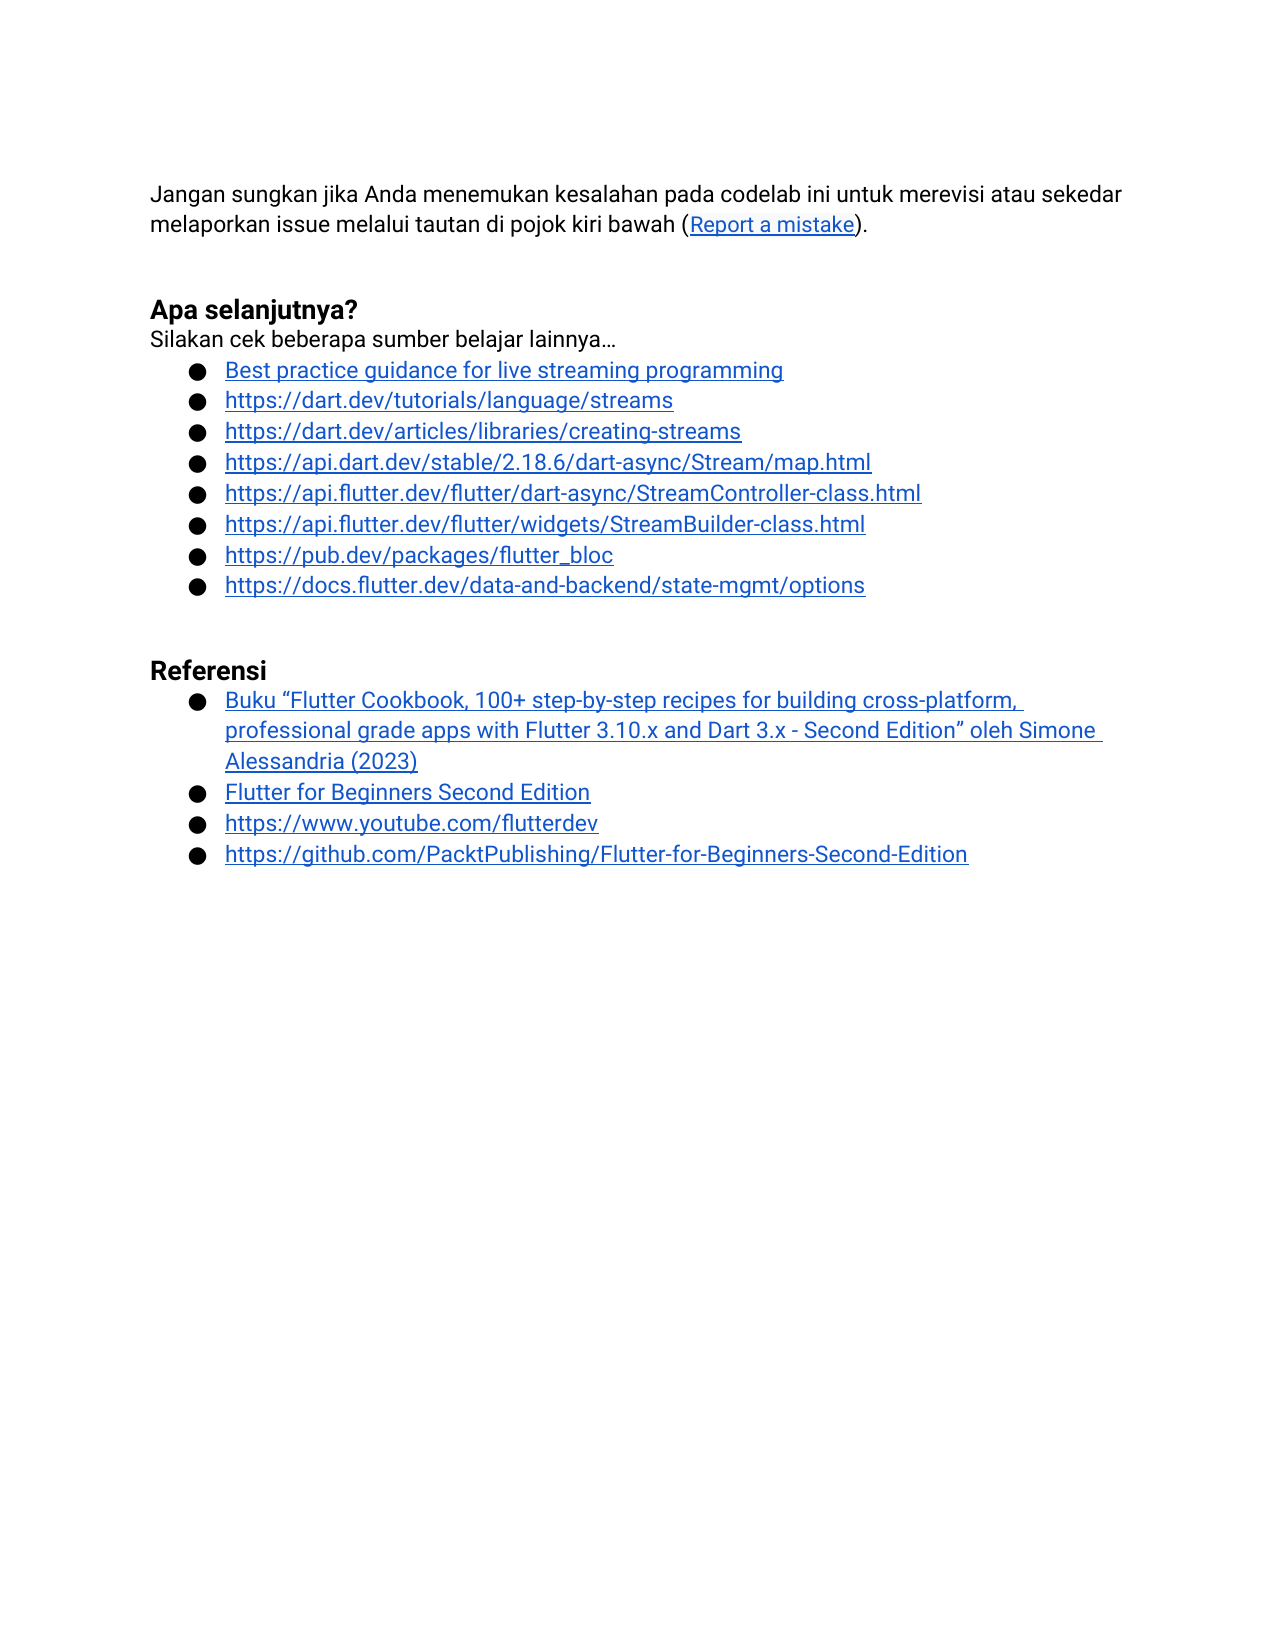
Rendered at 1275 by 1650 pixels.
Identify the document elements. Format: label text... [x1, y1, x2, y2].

list Best practice guidance for live streaming programming [187, 357, 1125, 384]
subtitle Apa selanjutnya? [150, 294, 1125, 326]
subtitle Referensi [150, 655, 1125, 687]
list Flutter for Beginners Second Edition [187, 779, 1125, 806]
list https://docs.flutter.dev/data-and-backend/state-mgmt/options [187, 573, 1125, 599]
list https://www.youtube.com/flutterdev [187, 810, 1125, 837]
list https://api.flutter.dev/flutter/widgets/StreamBuilder-class.html [187, 511, 1125, 538]
list https://dart.dev/articles/libraries/creating-streams [187, 418, 1125, 445]
list https://pub.dev/packages/flutter_bloc [187, 542, 1125, 569]
text Silakan cek beberapa sumber belajar lainnya… [150, 326, 1125, 353]
text Jangan sungkan jika Anda menemukan kesalahan pada codelab ini untuk merevisi atau sekedar melaporkan issue melalui tautan di pojok kiri bawah (Report a mistake). [150, 181, 1125, 238]
list Buku “Flutter Cookbook, 100+ step-by-step recipes for building cross-platform, professional grade apps with Flutter 3.10.x and Dart 3.x - Second Edition” oleh Simone Alessandria (2023) [187, 687, 1125, 775]
list https://dart.dev/tutorials/language/streams [187, 388, 1125, 414]
list https://api.flutter.dev/flutter/dart-async/StreamController-class.html [187, 480, 1125, 507]
list https://api.dart.dev/stable/2.18.6/dart-async/Stream/map.html [187, 449, 1125, 476]
list https://github.com/PacktPublishing/Flutter-for-Beginners-Second-Edition [187, 841, 1125, 868]
